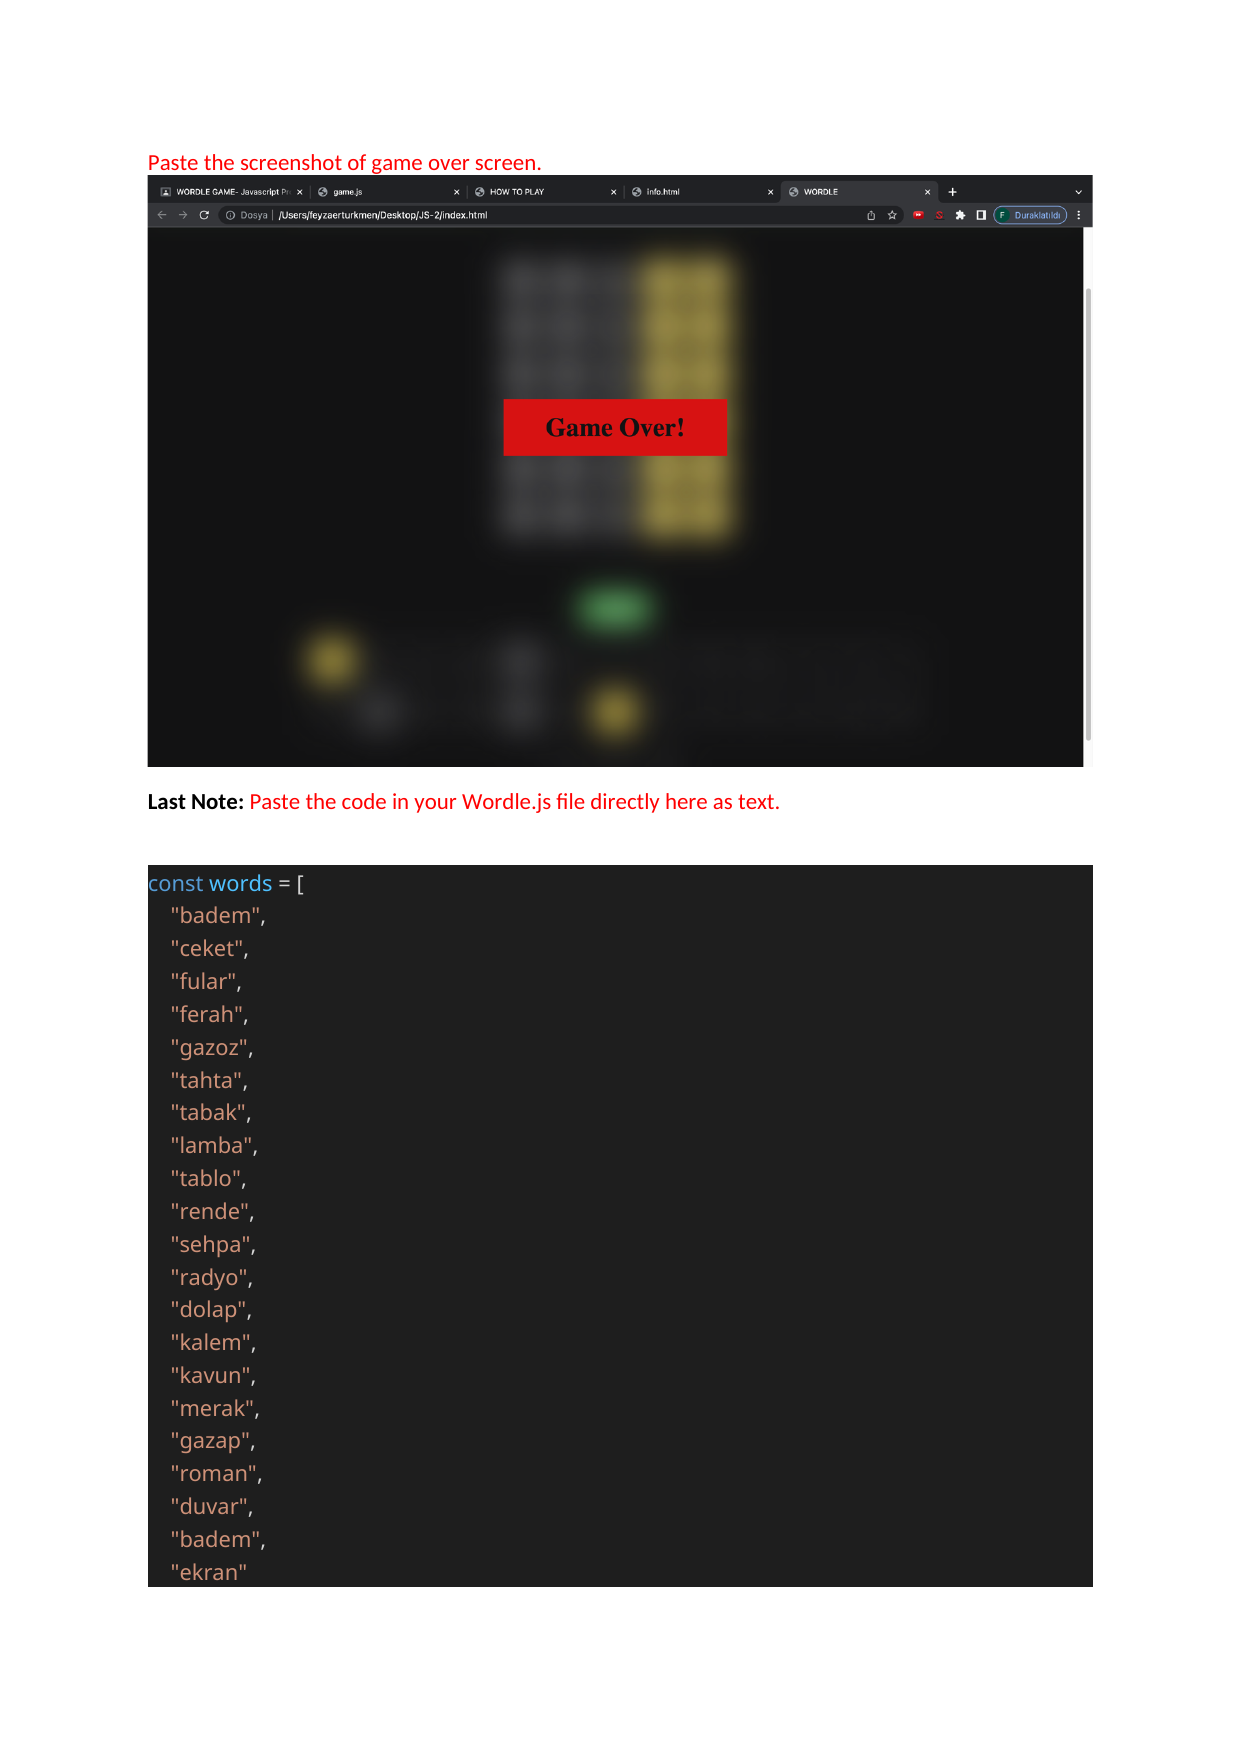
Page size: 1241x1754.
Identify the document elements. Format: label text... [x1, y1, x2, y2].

text "badem", [148, 897, 1093, 930]
text "badem", [148, 1521, 1093, 1554]
picture [147, 175, 1093, 767]
text "fular", [148, 963, 1093, 996]
text "tabak", [148, 1094, 1093, 1127]
text "lamba", [148, 1127, 1093, 1160]
text Last Note: Paste the code in your Wordle.js file directly here as text. [148, 787, 1093, 815]
text "ekran" [148, 1554, 1093, 1587]
text "tablo", [148, 1160, 1093, 1193]
text "gazap", [148, 1422, 1093, 1455]
text "kalem", [148, 1324, 1093, 1357]
text "dolap", [148, 1291, 1093, 1324]
text "ferah", [148, 996, 1093, 1029]
text "radyo", [148, 1258, 1093, 1291]
text "duvar", [148, 1488, 1093, 1521]
text const words = [ [148, 865, 1093, 897]
text "roman", [148, 1455, 1093, 1488]
text "rende", [148, 1193, 1093, 1226]
text "merak", [148, 1390, 1093, 1422]
text "kavun", [148, 1357, 1093, 1390]
text "ceket", [148, 930, 1093, 963]
text "sehpa", [148, 1226, 1093, 1258]
text "gazoz", [148, 1029, 1093, 1062]
text Paste the screenshot of game over screen. [148, 148, 1093, 175]
text "tahta", [148, 1062, 1093, 1094]
